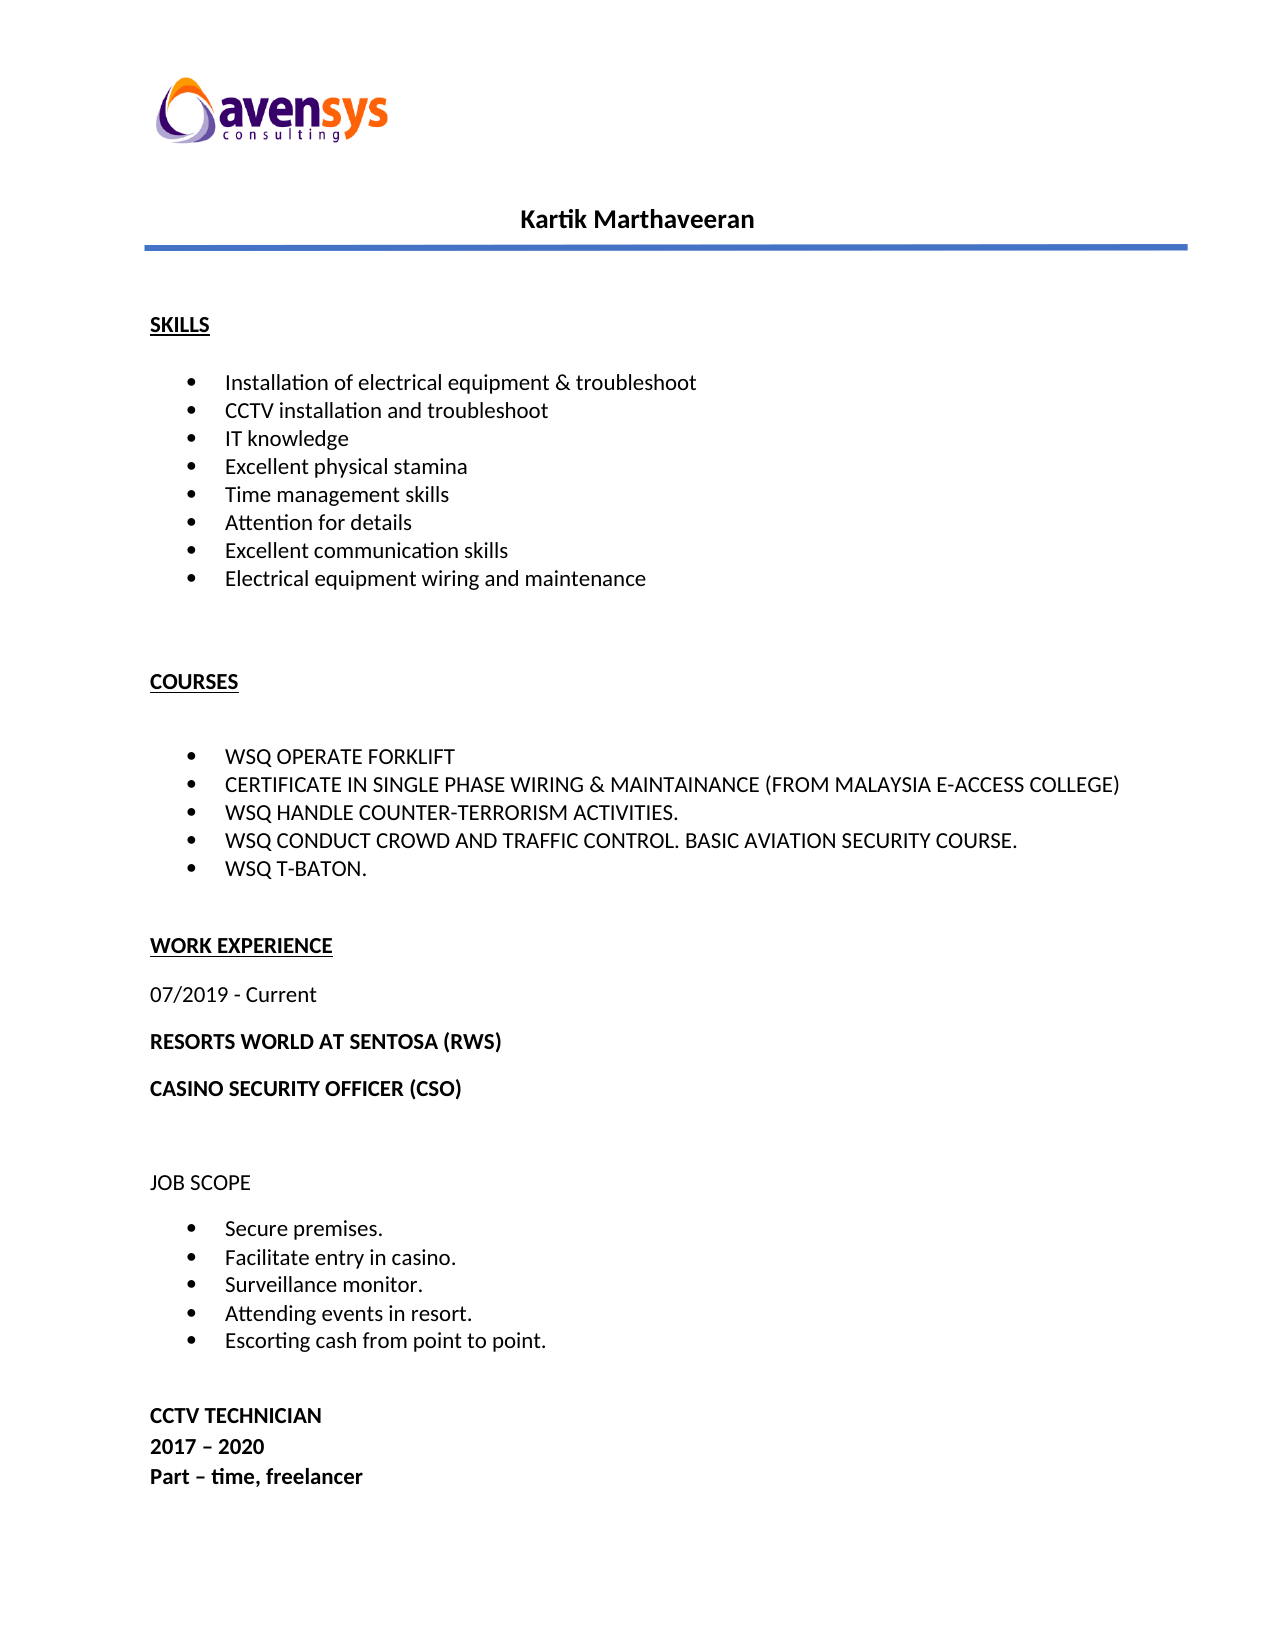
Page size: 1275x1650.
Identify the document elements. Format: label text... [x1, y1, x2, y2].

list Excellent communication skills [187, 537, 1125, 564]
list Time management skills [187, 481, 1125, 508]
list Facilitate entry in casino. [187, 1243, 1125, 1271]
list Electrical equipment wiring and maintenance [187, 564, 1125, 593]
picture [144, 243, 1188, 251]
list IT knowledge [187, 424, 1125, 452]
list WSQ HANDLE COUNTER-TERRORISM ACTIVITIES. [187, 798, 1125, 826]
list Excellent physical stamina [187, 452, 1125, 481]
list WSQ OPERATE FORKLIFT [187, 742, 1125, 770]
list Attending events in resort. [187, 1299, 1125, 1327]
list WSQ T-BATON. [187, 854, 1125, 882]
text RESORTS WORLD AT SENTOSA (RWS) [150, 1027, 1125, 1055]
list Installation of electrical equipment & troubleshoot [187, 368, 1125, 396]
picture [150, 75, 396, 147]
list Secure premises. [187, 1214, 1125, 1243]
text Kartik Marthaveeran [150, 202, 1125, 235]
list CERTIFICATE IN SINGLE PHASE WIRING & MAINTAINANCE (FROM MALAYSIA E-ACCESS COLLEGE) [187, 770, 1125, 798]
text 07/2019 - Current [150, 980, 1125, 1008]
list Attention for details [187, 508, 1125, 537]
text JOB SCOPE [150, 1168, 1125, 1196]
list CCTV installation and troubleshoot [187, 396, 1125, 424]
subtitle SKILLS [150, 310, 1125, 338]
list Escorting cash from point to point. [187, 1327, 1125, 1355]
text COURSES [150, 667, 1125, 696]
list Surveillance monitor. [187, 1271, 1125, 1299]
text WORK EXPERIENCE [150, 931, 1125, 959]
list WSQ CONDUCT CROWD AND TRAFFIC CONTROL. BASIC AVIATION SECURITY COURSE. [187, 826, 1125, 854]
text CASINO SECURITY OFFICER (CSO) [150, 1074, 1125, 1102]
text CCTV TECHNICIAN 2017 – 2020 Part – time, freelancer [150, 1402, 1125, 1490]
